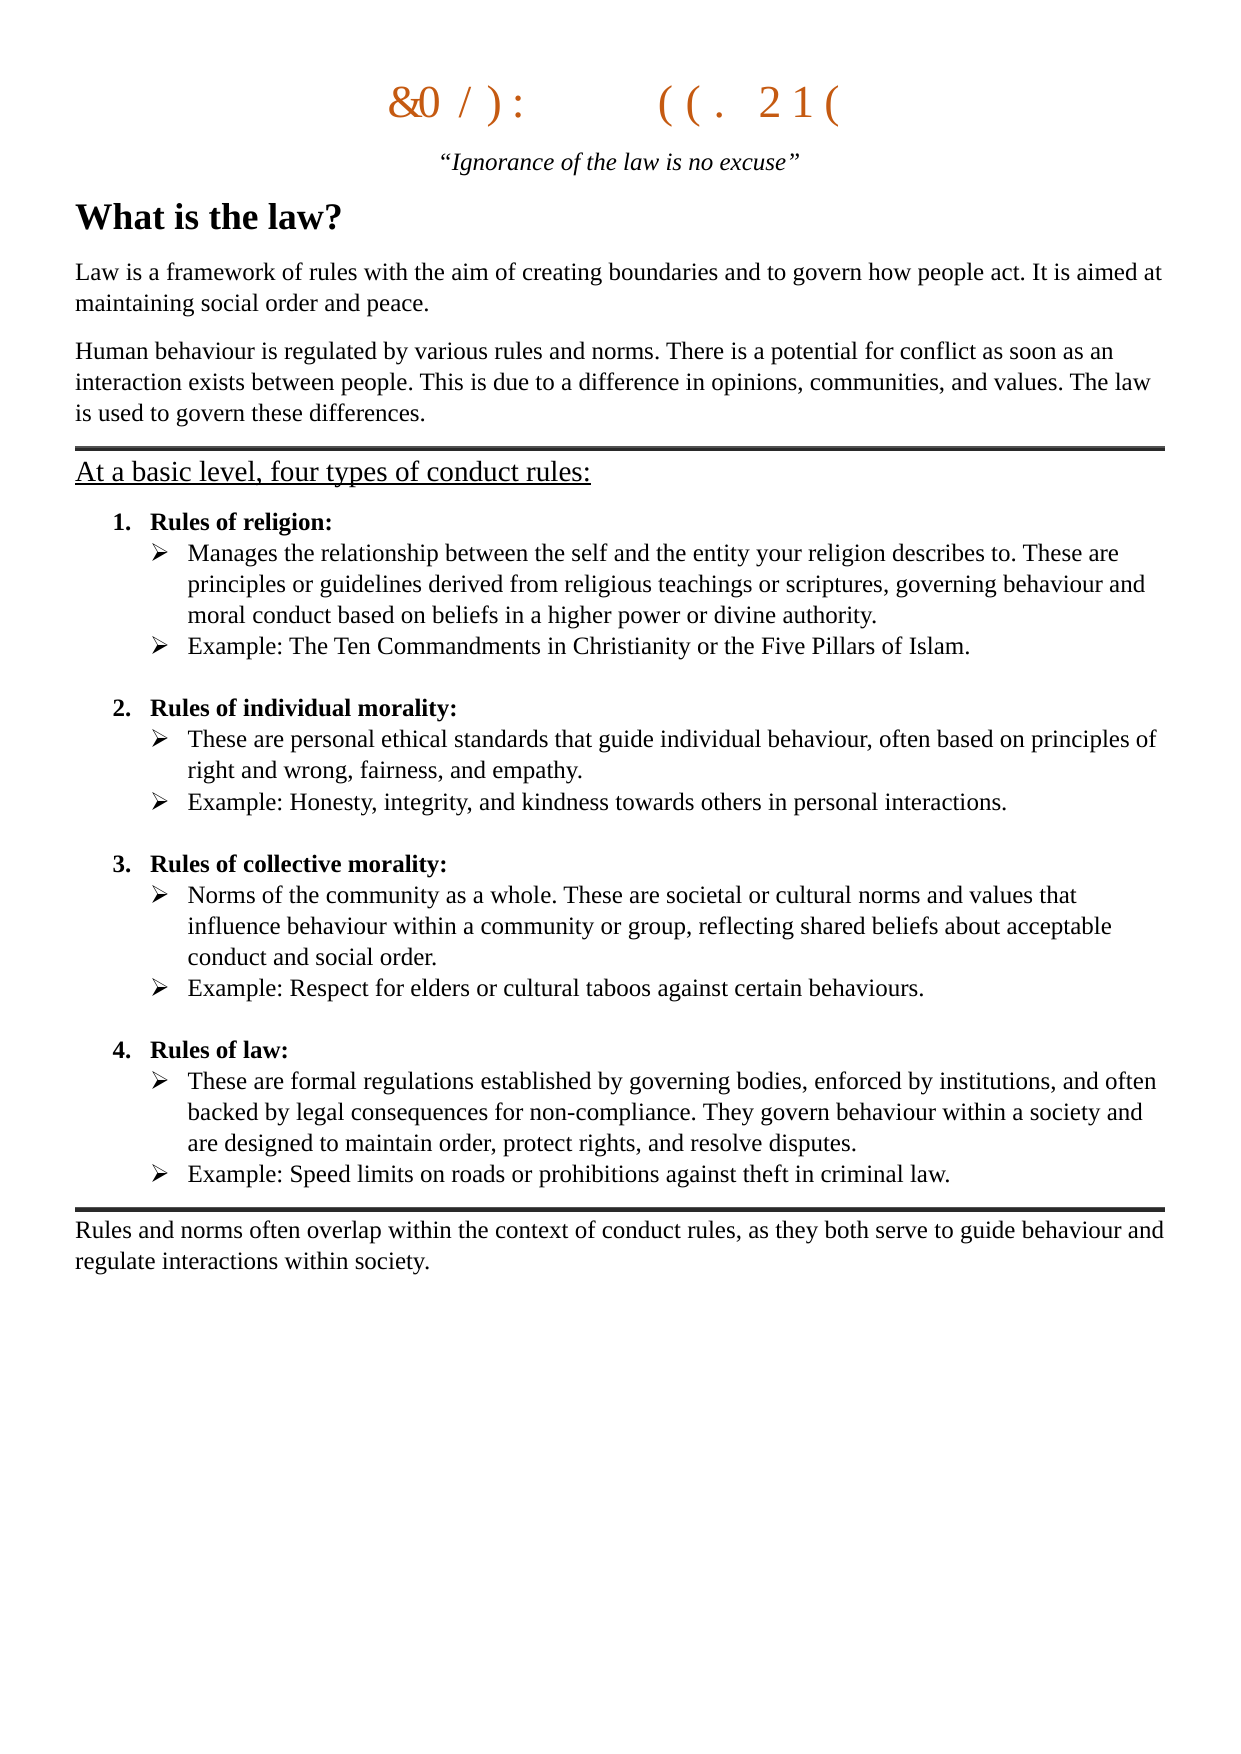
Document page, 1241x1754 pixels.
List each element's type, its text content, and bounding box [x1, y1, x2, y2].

text “Ignorance of the law is no excuse” [75, 147, 1165, 175]
list Example: Speed limits on roads or prohibitions against theft in criminal law. [150, 1159, 1165, 1188]
list These are personal ethical standards that guide individual behaviour, often based on principles of right and wrong, fairness, and empathy. [150, 724, 1165, 784]
list These are formal regulations established by governing bodies, enforced by institutions, and often backed by legal consequences for non-compliance. They govern behaviour within a society and are designed to maintain order, protect rights, and resolve disputes. [150, 1066, 1165, 1157]
text Human behaviour is regulated by various rules and norms. There is a potential for conflict as soon as an interaction exists between people. This is due to a difference in opinions, communities, and values. The law is used to govern these differences. [75, 336, 1165, 427]
list Example: Respect for elders or cultural taboos against certain behaviours. [150, 973, 1165, 1002]
list Rules of religion: [112, 507, 1165, 536]
text Rules and norms often overlap within the context of conduct rules, as they both serve to guide behaviour and regulate interactions within society. [75, 1213, 1165, 1275]
text Law is a framework of rules with the aim of creating boundaries and to govern how people act. It is aimed at maintaining social order and peace. [75, 257, 1165, 317]
list Norms of the community as a whole. These are societal or cultural norms and values that influence behaviour within a community or group, reflecting shared beliefs about acceptable conduct and social order. [150, 880, 1165, 971]
text At a basic level, four types of conduct rules: [75, 452, 1165, 488]
list Example: The Ten Commandments in Christianity or the Five Pillars of Islam. [150, 631, 1165, 660]
text What is the law? [75, 194, 1165, 237]
list Rules of collective morality: [112, 849, 1165, 877]
list Rules of individual morality: [112, 693, 1165, 722]
list Manages the relationship between the self and the entity your religion describes to. These are principles or guidelines derived from religious teachings or scriptures, governing behaviour and moral conduct based on beliefs in a higher power or divine authority. [150, 538, 1165, 629]
list Example: Honesty, integrity, and kindness towards others in personal interactions. [150, 787, 1165, 815]
list Rules of law: [112, 1035, 1165, 1064]
